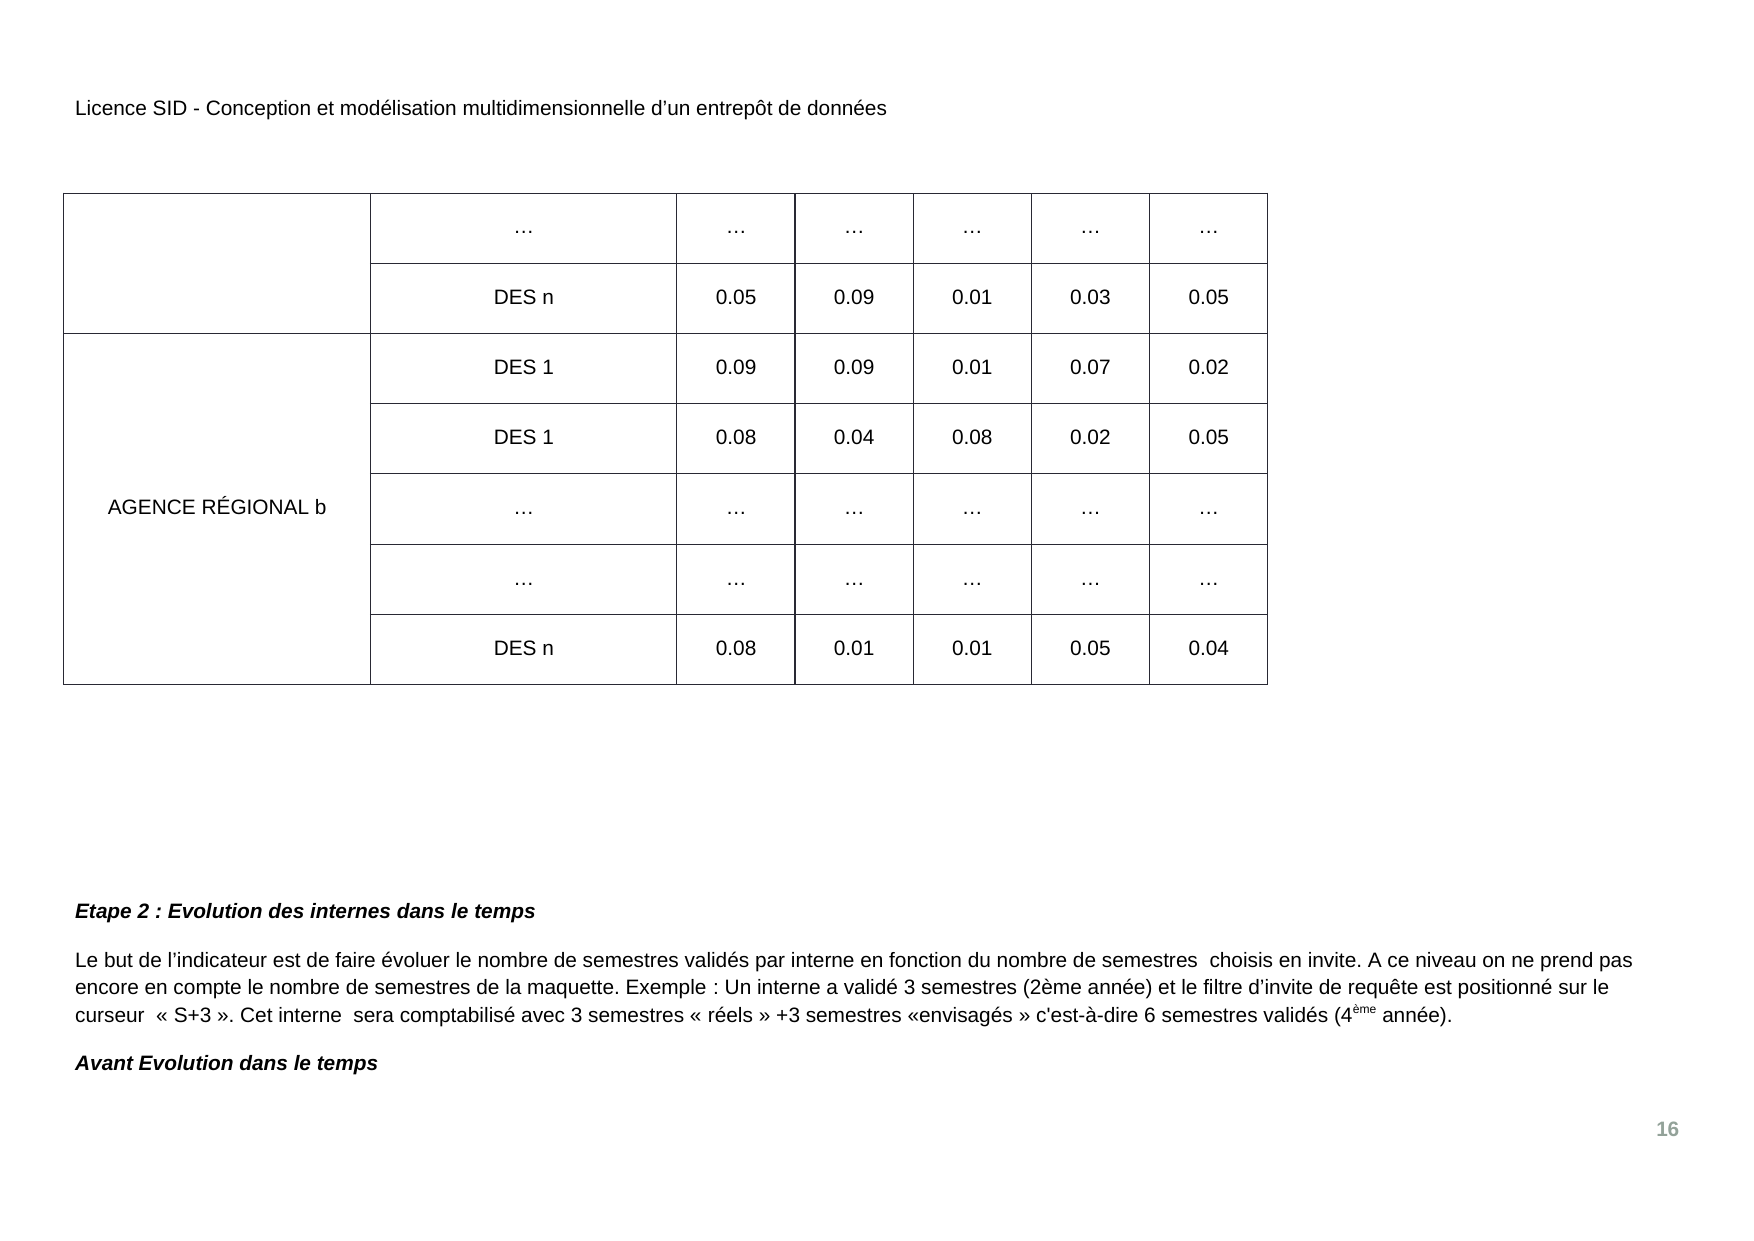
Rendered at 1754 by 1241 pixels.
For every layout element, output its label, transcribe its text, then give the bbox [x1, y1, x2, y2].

table_cell 0.01 [914, 264, 1031, 333]
table_cell 0.02 [1150, 334, 1267, 403]
table_cell 0.05 [1150, 404, 1267, 473]
table_cell 0.03 [1032, 264, 1149, 333]
table_cell 0.05 [1032, 615, 1149, 684]
table_cell DES 1 [371, 404, 676, 473]
text Avant Evolution dans le temps [75, 1051, 1679, 1075]
table_cell … [796, 474, 913, 543]
table_cell … [914, 474, 1031, 543]
text Etape 2 : Evolution des internes dans le temps [75, 899, 1679, 923]
table_cell … [914, 545, 1031, 614]
table_cell … [796, 545, 913, 614]
table_cell … [1032, 474, 1149, 543]
table_cell 0.09 [677, 334, 794, 403]
table_cell 0.08 [677, 615, 794, 684]
table_cell 0.09 [796, 334, 913, 403]
table_cell … [1150, 194, 1267, 263]
table_cell … [796, 194, 913, 263]
table_cell 0.07 [1032, 334, 1149, 403]
table_cell 0.02 [1032, 404, 1149, 473]
table_cell 0.01 [914, 615, 1031, 684]
table_cell … [677, 194, 794, 263]
text Le but de l’indicateur est de faire évoluer le nombre de semestres validés par interne en fonction du nombre de semestres choisis en invite. A ce niveau on ne prend pas encore en compte le nombre de semestres de la maquette. Exemple : Un interne a validé 3 semestres (2ème année) et le filtre d’invite de requête est positionné sur le curseur « S+3 ». Cet interne sera comptabilisé avec 3 semestres « réels » +3 semestres «envisagés » c'est-à-dire 6 semestres validés (4ème année). [75, 947, 1679, 1026]
table_cell 0.05 [677, 264, 794, 333]
table_cell 0.04 [1150, 615, 1267, 684]
table_cell DES 1 [371, 334, 676, 403]
table_cell … [1032, 194, 1149, 263]
table_cell 0.01 [796, 615, 913, 684]
table_cell … [371, 545, 676, 614]
table_cell … [677, 474, 794, 543]
table_cell … [371, 194, 676, 263]
table_cell … [914, 194, 1031, 263]
table_cell … [1150, 474, 1267, 543]
table_cell DES n [371, 264, 676, 333]
table_cell 0.08 [677, 404, 794, 473]
table_cell … [1032, 545, 1149, 614]
table_cell AGENCE RÉGIONAL b [64, 334, 370, 684]
table_cell 0.05 [1150, 264, 1267, 333]
table_cell 0.09 [796, 264, 913, 333]
table_cell … [1150, 545, 1267, 614]
table_cell 0.01 [914, 334, 1031, 403]
table_cell … [371, 474, 676, 543]
table_cell 0.08 [914, 404, 1031, 473]
table_cell … [677, 545, 794, 614]
table_cell 0.04 [796, 404, 913, 473]
table_cell DES n [371, 615, 676, 684]
